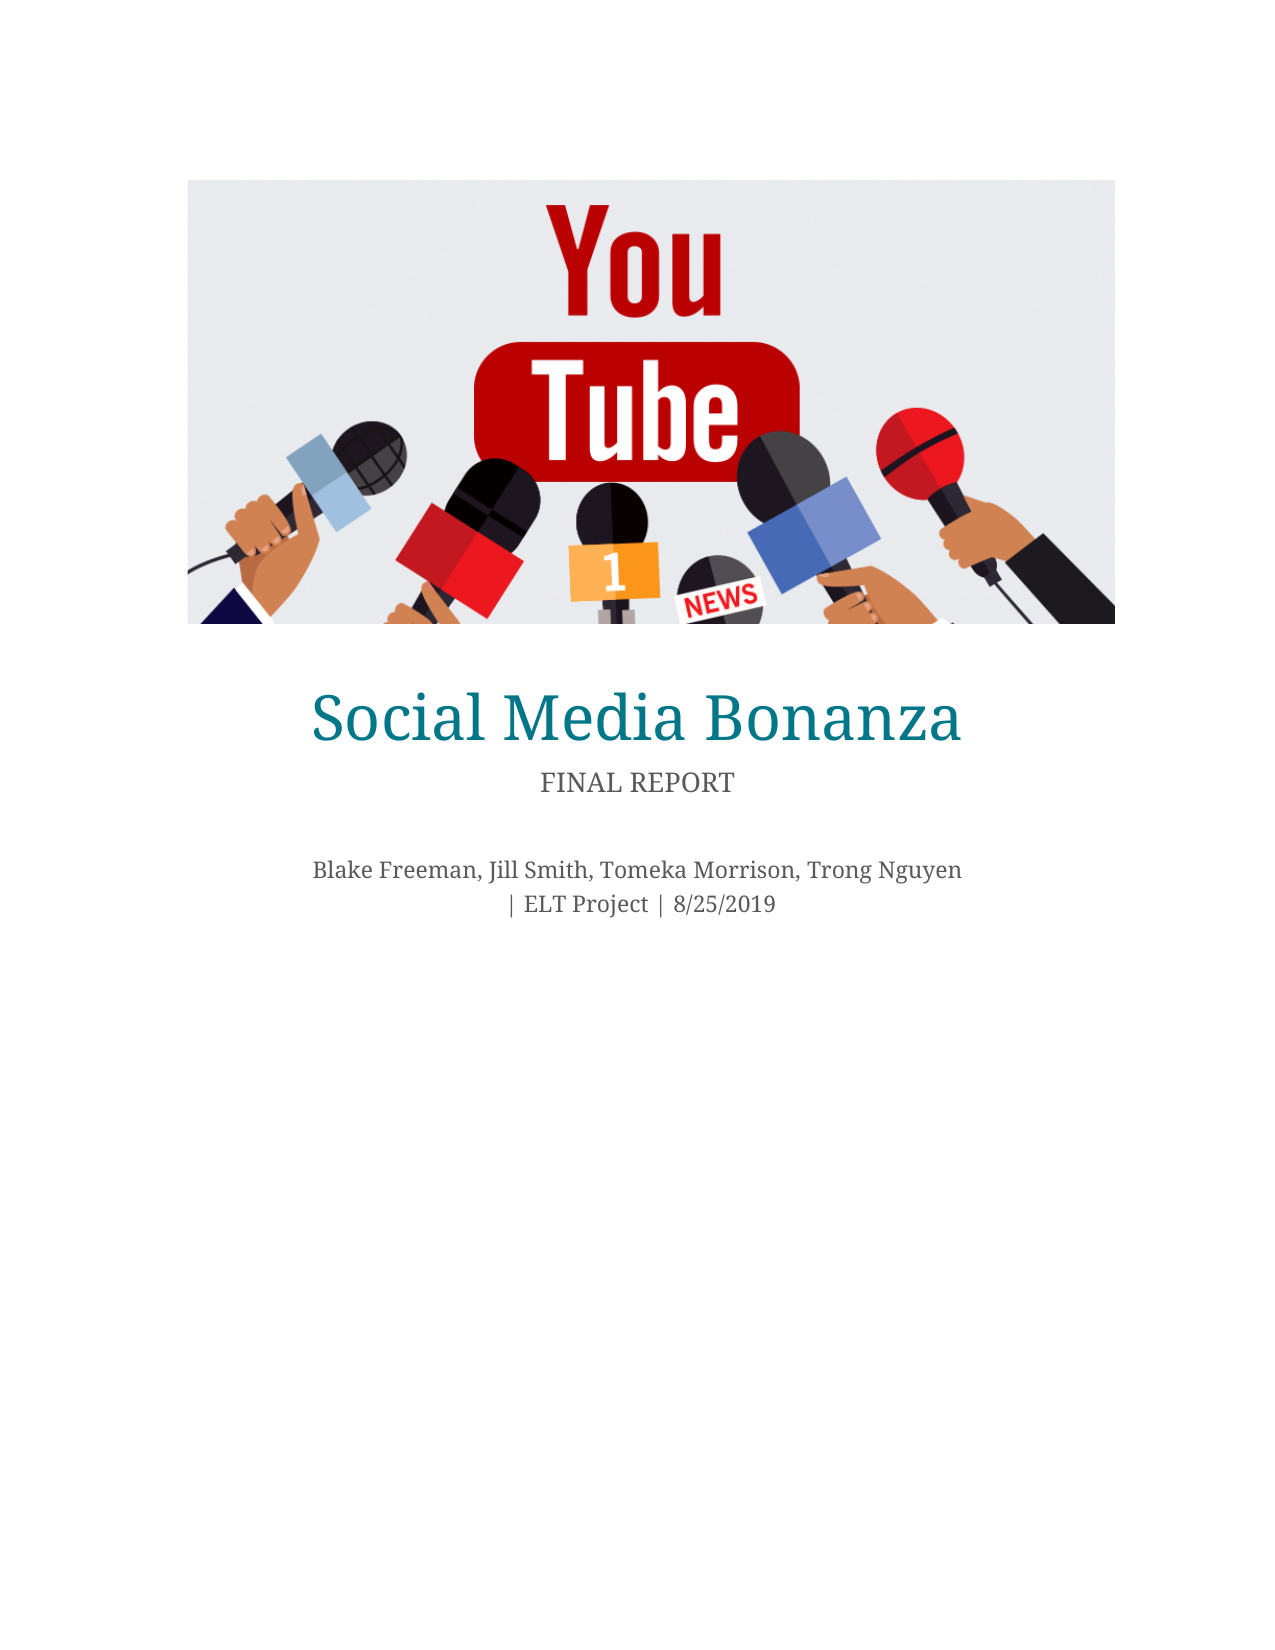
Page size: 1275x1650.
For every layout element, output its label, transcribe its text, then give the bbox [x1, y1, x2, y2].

text | ELT Project | 8/25/2019 [187, 888, 1087, 919]
title Social Media Bonanza [187, 674, 1087, 759]
text Blake Freeman, Jill Smith, Tomeka Morrison, Trong Nguyen [187, 854, 1087, 885]
picture [187, 180, 1115, 624]
subtitle Final Report [187, 763, 1087, 800]
